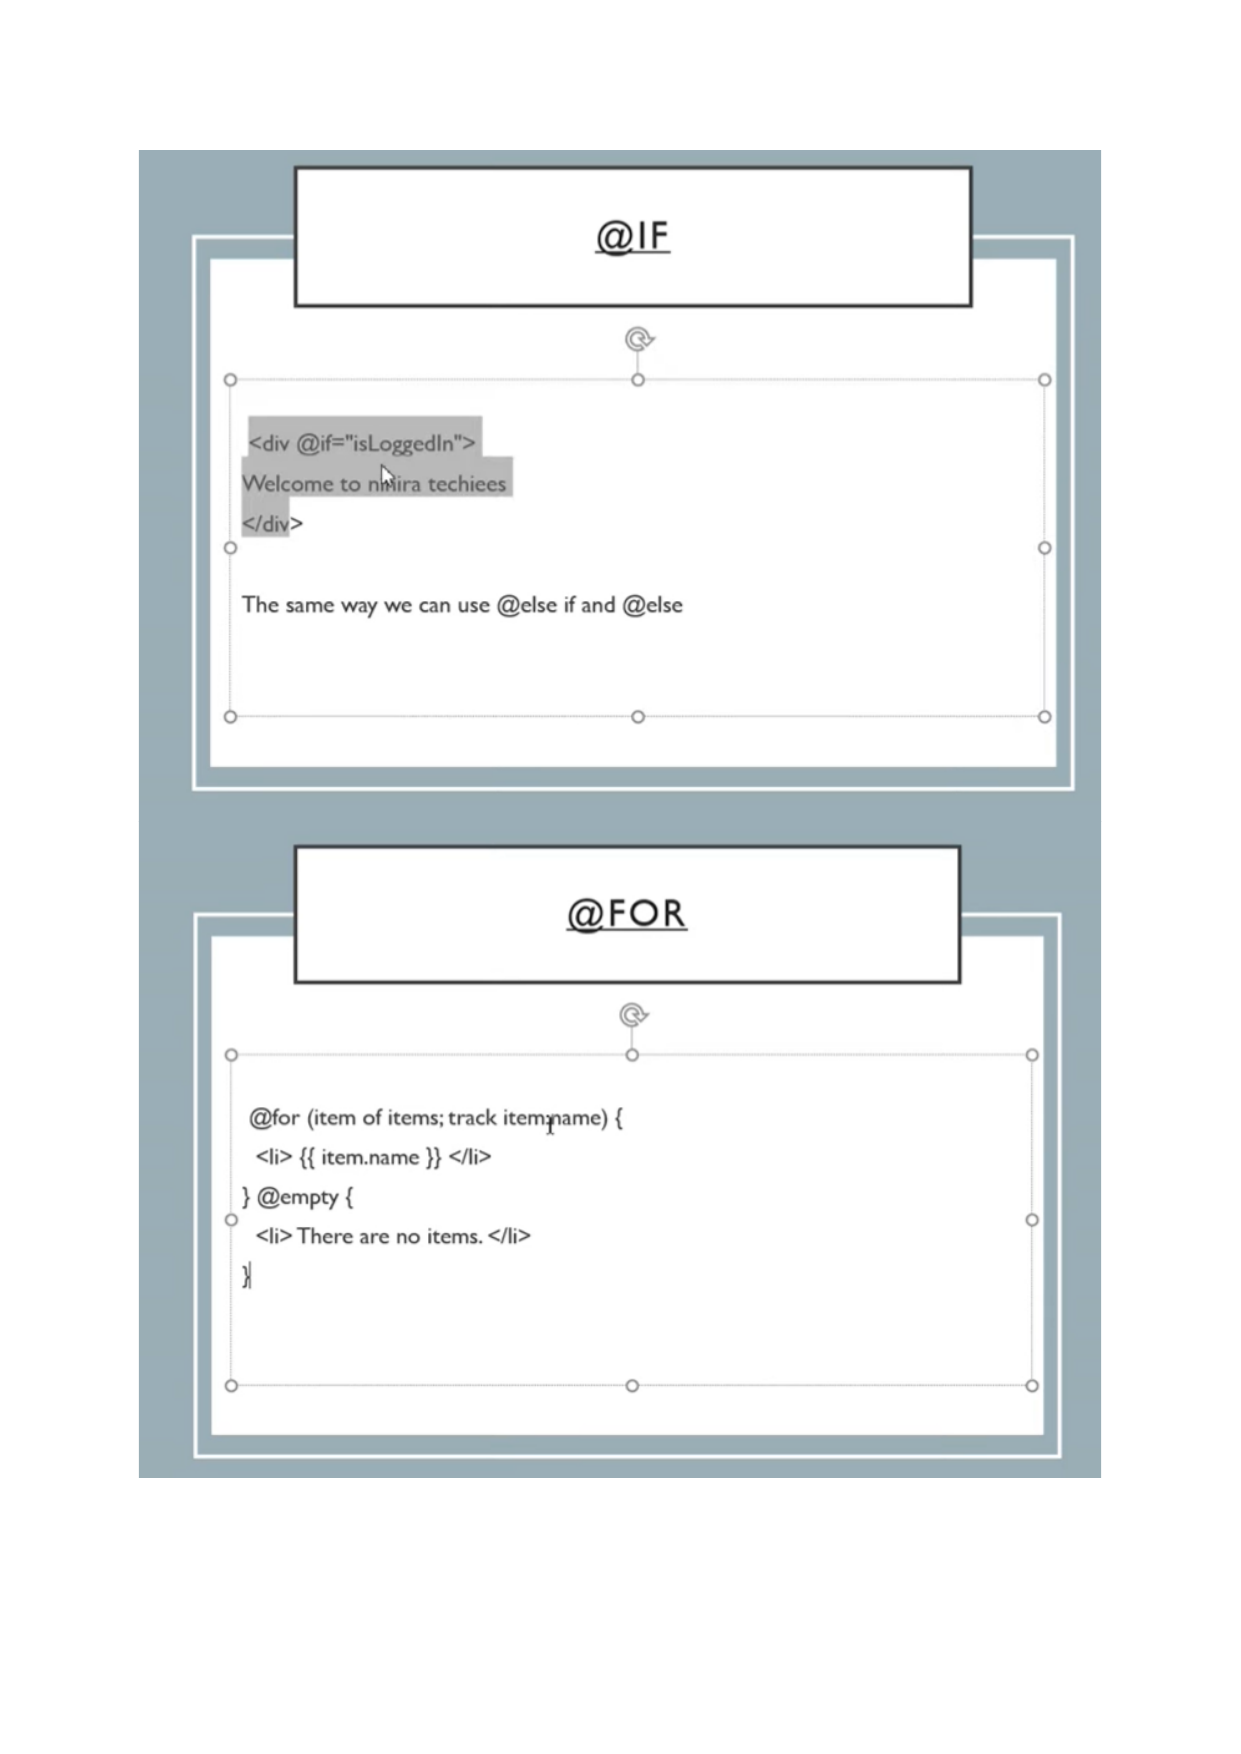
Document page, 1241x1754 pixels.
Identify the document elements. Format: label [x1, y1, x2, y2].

picture [138, 150, 1102, 1478]
